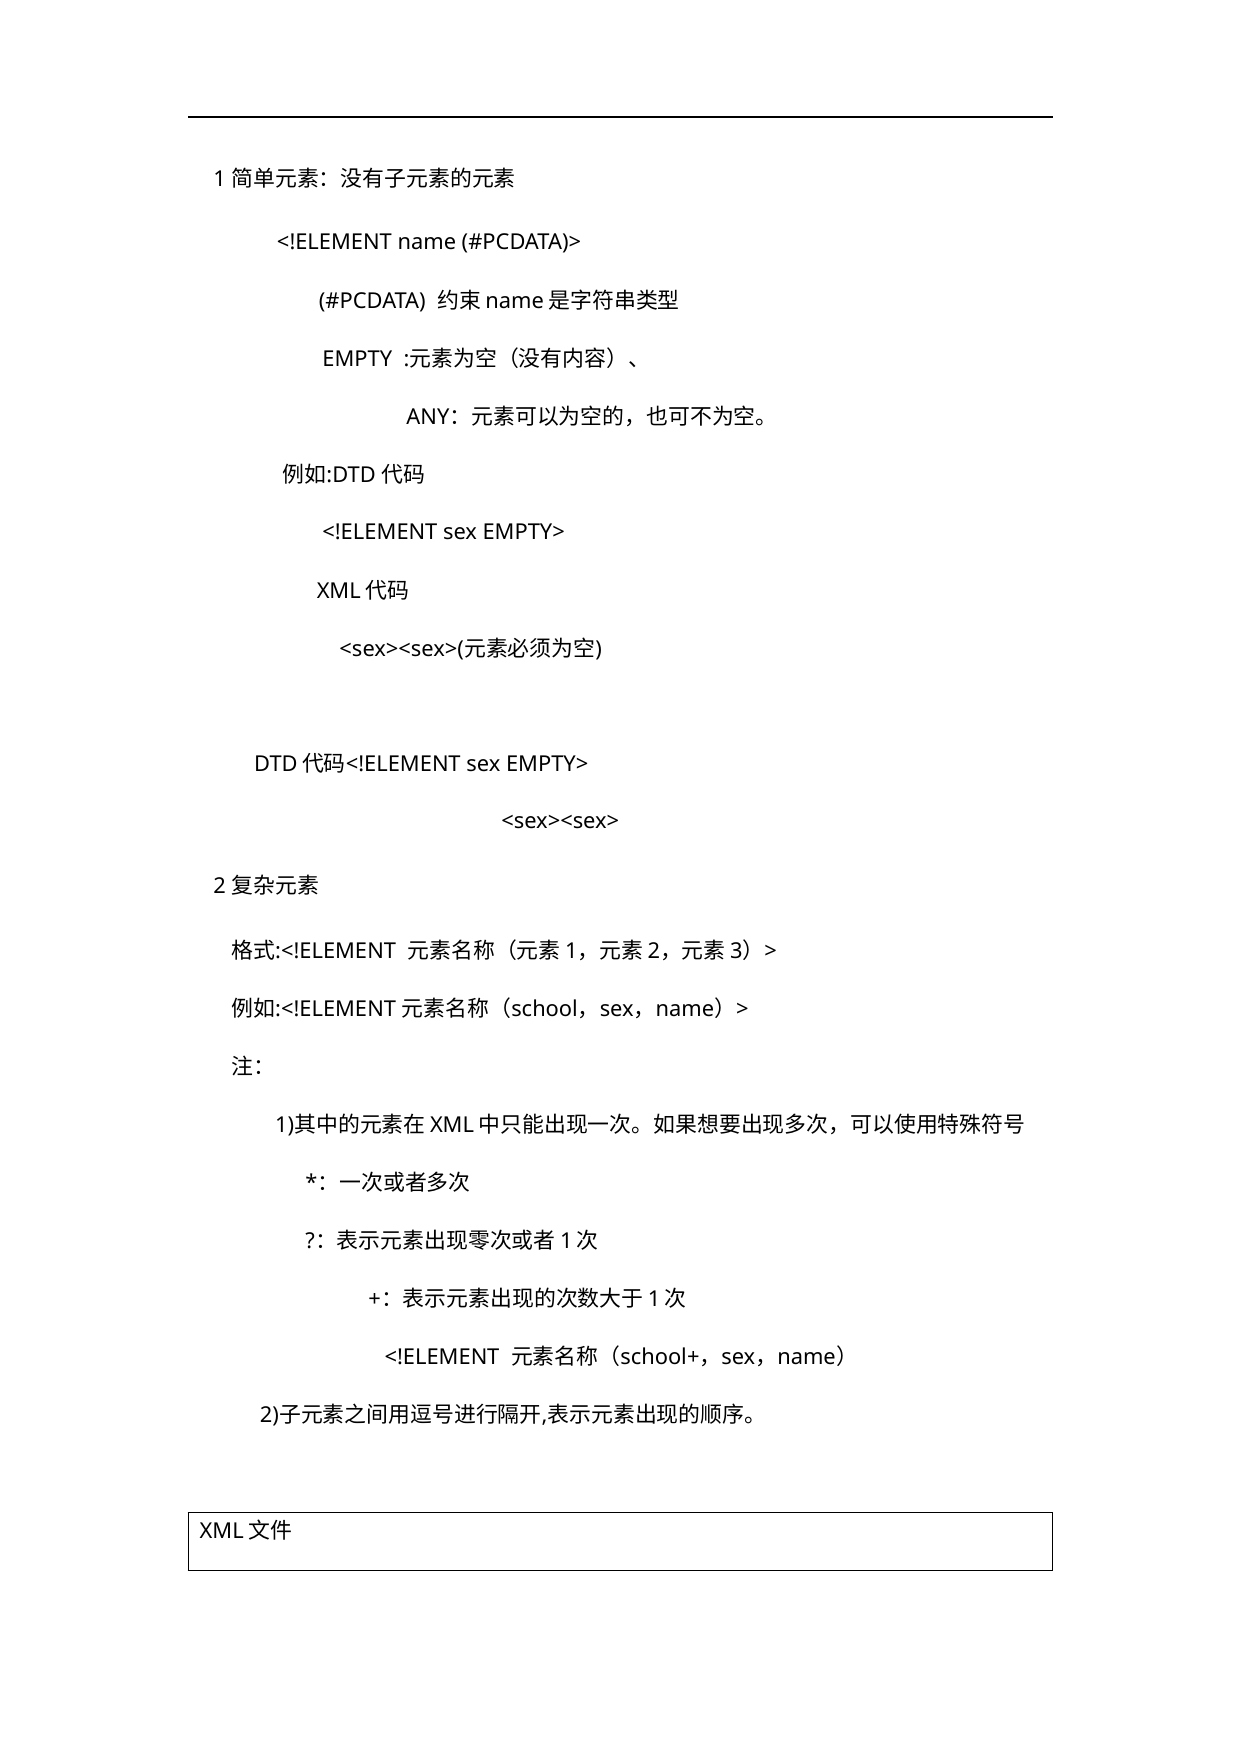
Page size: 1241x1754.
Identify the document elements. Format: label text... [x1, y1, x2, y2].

text <!ELEMENT name (#PCDATA)> [187, 225, 1053, 257]
text +：表示元素出现的次数大于1次 [187, 1280, 1053, 1313]
text *：一次或者多次 [187, 1164, 1053, 1197]
subtitle 复杂元素 [187, 868, 1053, 901]
text (#PCDATA) 约束name是字符串类型 [187, 282, 1053, 315]
text ?：表示元素出现零次或者1次 [187, 1222, 1053, 1255]
text ANY：元素可以为空的，也可不为空。 [187, 398, 1053, 431]
text EMPTY :元素为空（没有内容）、 [187, 341, 1053, 373]
text <sex><sex>(元素必须为空) [187, 630, 1053, 663]
text 格式:<!ELEMENT 元素名称（元素1，元素2，元素3）> [187, 932, 1053, 965]
text 例如:DTD 代码 [187, 457, 1053, 489]
subtitle 简单元素：没有子元素的元素 [187, 161, 1053, 193]
text 2)子元素之间用逗号进行隔开,表示元素出现的顺序。 [187, 1396, 1053, 1429]
text 注： [187, 1048, 1053, 1081]
text 1)其中的元素在XML中只能出现一次。如果想要出现多次，可以使用特殊符号 [187, 1106, 1053, 1139]
text <!ELEMENT sex EMPTY> [187, 514, 1053, 547]
text XML代码 [187, 572, 1053, 605]
text <!ELEMENT 元素名称（school+，sex，name） [187, 1338, 1053, 1371]
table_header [189, 1513, 1052, 1570]
text <sex><sex> [187, 804, 1053, 837]
text 例如:<!ELEMENT 元素名称（school，sex，name）> [187, 990, 1053, 1023]
text DTD代码<!ELEMENT sex EMPTY> [187, 746, 1053, 778]
